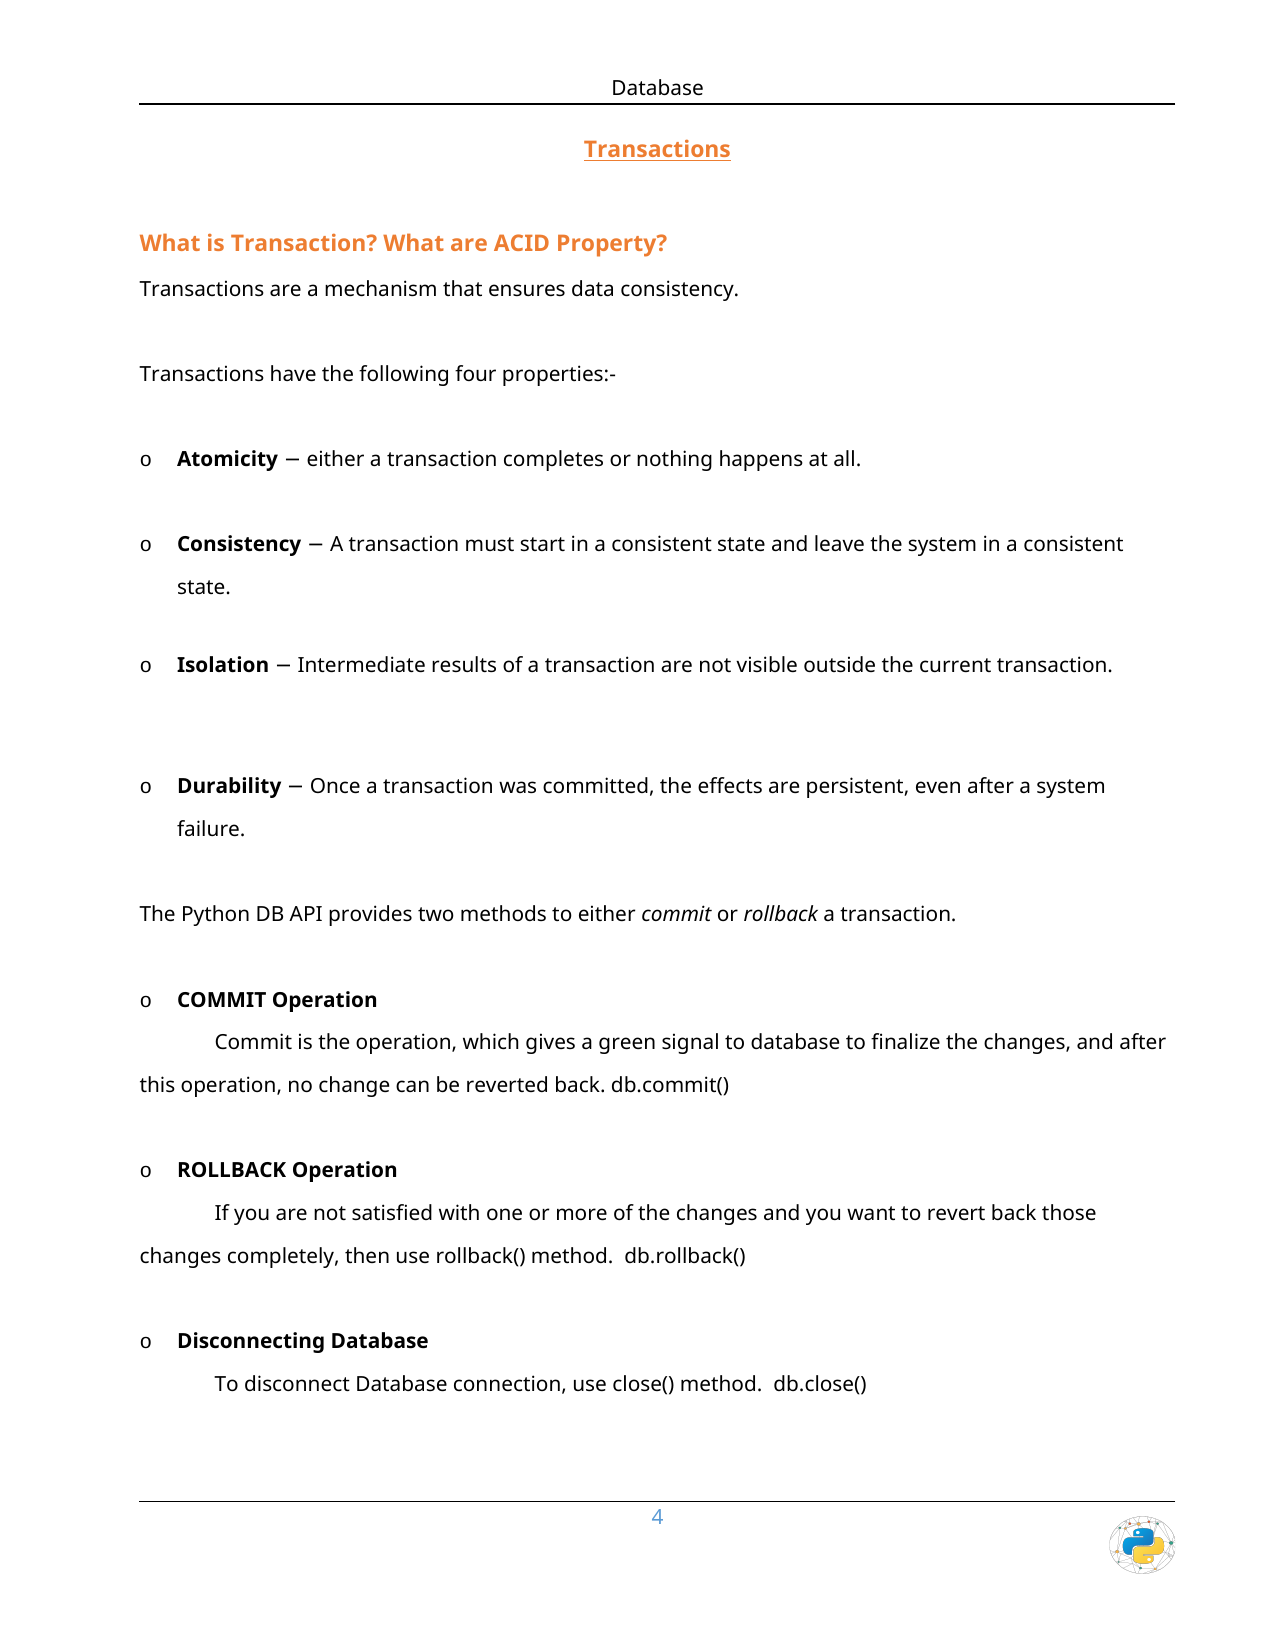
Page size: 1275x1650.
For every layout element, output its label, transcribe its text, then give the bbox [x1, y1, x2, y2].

list Consistency − A transaction must start in a consistent state and leave the system in a consistent state. [139, 529, 1175, 601]
text Transactions [139, 133, 1175, 164]
text To disconnect Database connection, use close() method. db.close() [139, 1369, 1175, 1397]
picture [1109, 1516, 1176, 1574]
text Transactions have the following four properties:- [139, 359, 1175, 387]
text If you are not satisfied with one or more of the changes and you want to revert back those changes completely, then use rollback() method. db.rollback() [139, 1198, 1175, 1269]
list ROLLBACK Operation [139, 1155, 1175, 1184]
list Disconnecting Database [139, 1326, 1175, 1354]
text What is Transaction? What are ACID Property? [139, 227, 1175, 258]
text The Python DB API provides two methods to either commit or rollback a transaction. [139, 899, 1175, 928]
text Transactions are a mechanism that ensures data consistency. [139, 274, 1175, 302]
list Atomicity − either a transaction completes or nothing happens at all. [139, 444, 1175, 473]
list Isolation − Intermediate results of a transaction are not visible outside the current transaction. [139, 651, 1175, 679]
text Commit is the operation, which gives a green signal to database to finalize the changes, and after this operation, no change can be reverted back. db.commit() [139, 1027, 1175, 1098]
list Durability − Once a transaction was committed, the effects are persistent, even after a system failure. [139, 772, 1175, 843]
list COMMIT Operation [139, 985, 1175, 1013]
